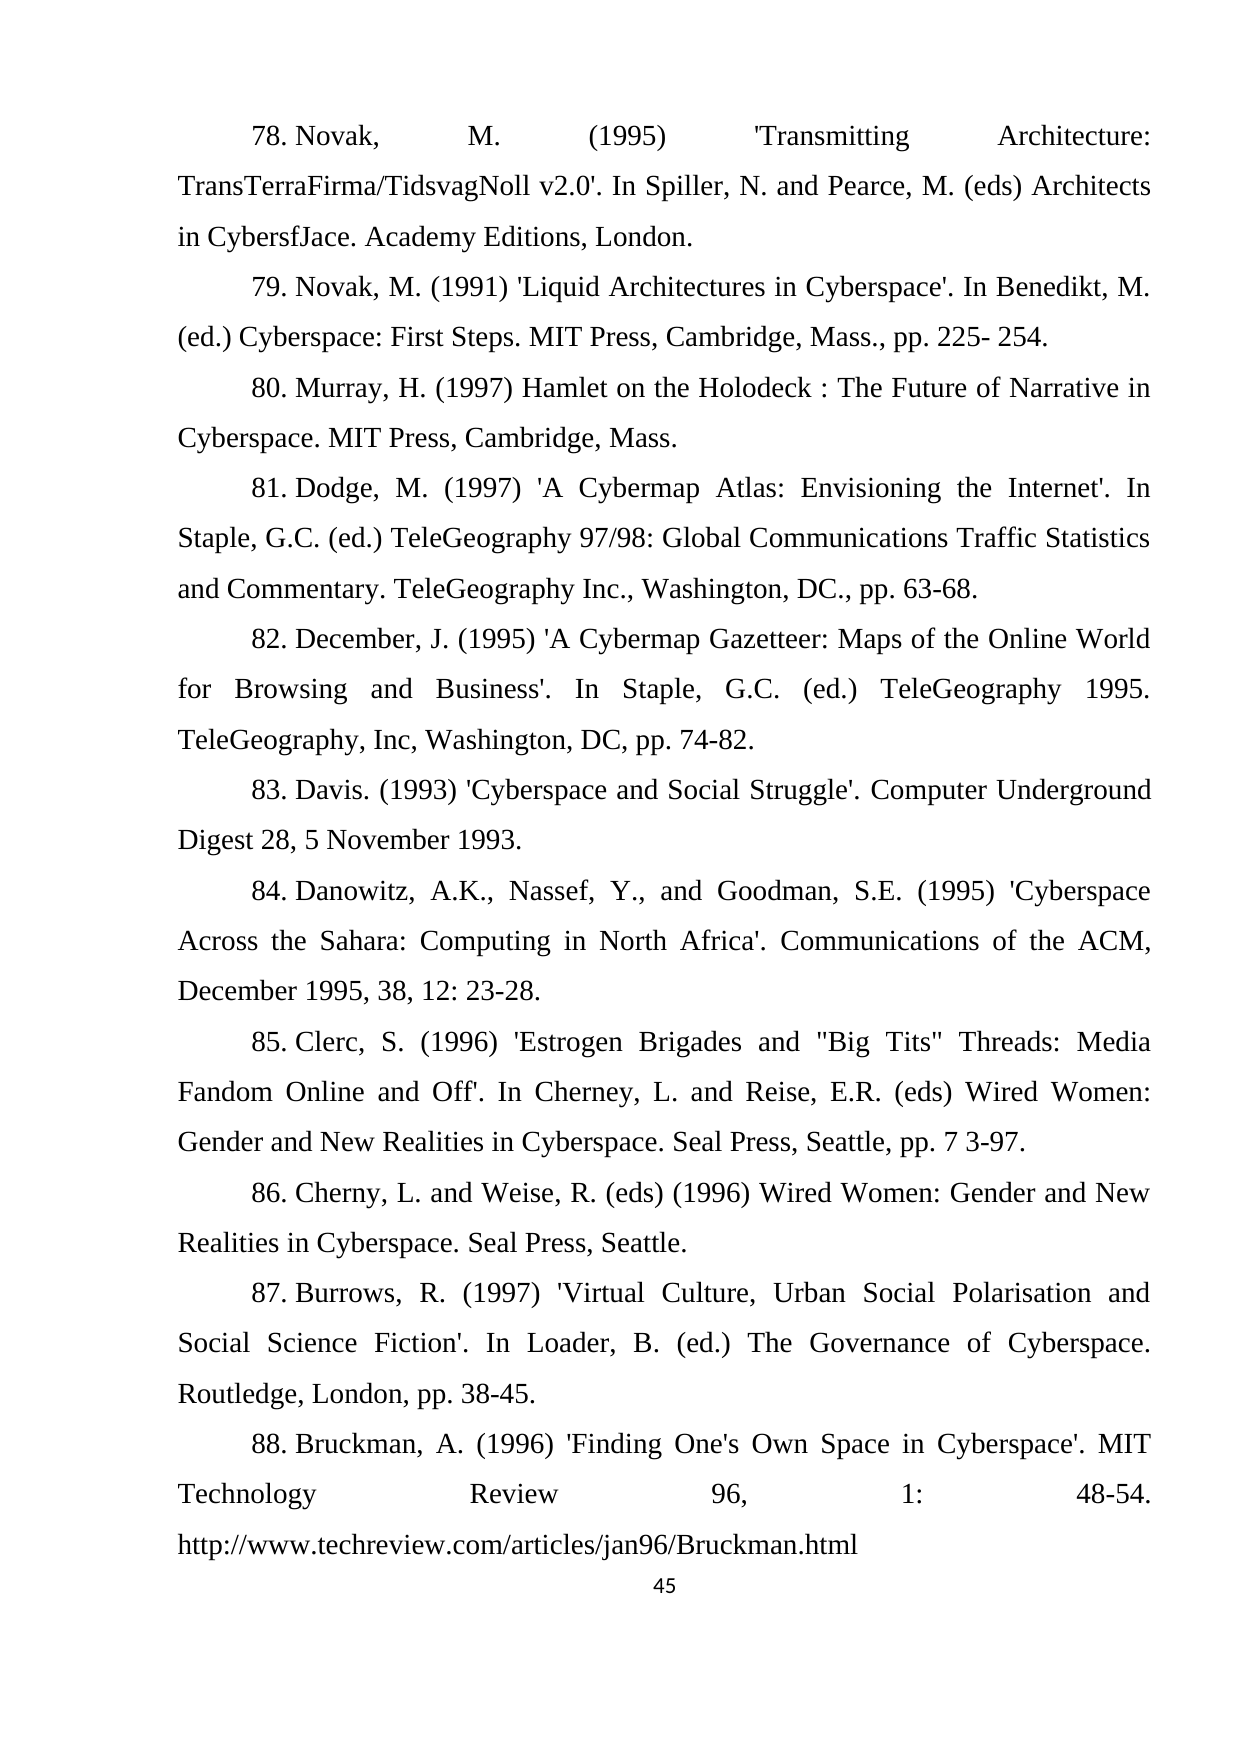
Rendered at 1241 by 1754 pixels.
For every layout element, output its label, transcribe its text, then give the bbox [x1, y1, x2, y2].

list Cherny, L. and Weise, R. (eds) (1996) Wired Women: Gender and New Realities in Cyberspace. Seal Press, Seattle. [177, 1175, 1152, 1258]
list Danowitz, A.K., Nassef, Y., and Goodman, S.E. (1995) 'Cyberspace Across the Sahara: Computing in North Africa'. Communications of the ACM, December 1995, 38, 12: 23-28. [177, 873, 1152, 1007]
list Novak, M. (1995) 'Transmitting Architecture: TransTerraFirma/TidsvagNoll v2.0'. In Spiller, N. and Pearce, M. (eds) Architects in CybersfJace. Academy Editions, London. [177, 118, 1152, 252]
list Burrows, R. (1997) 'Virtual Culture, Urban Social Polarisation and Social Science Fiction'. In Loader, B. (ed.) The Governance of Cyberspace. Routledge, London, pp. 38-45. [177, 1275, 1152, 1409]
list December, J. (1995) 'A Cybermap Gazetteer: Maps of the Online World for Browsing and Business'. In Staple, G.C. (ed.) TeleGeography 1995. TeleGeography, Inc, Washington, DC, pp. 74-82. [177, 621, 1152, 755]
list Clerc, S. (1996) 'Estrogen Brigades and "Big Tits" Threads: Media Fandom Online and Off'. In Cherney, L. and Reise, E.R. (eds) Wired Women: Gender and New Realities in Cyberspace. Seal Press, Seattle, pp. 7 3-97. [177, 1024, 1152, 1158]
list Bruckman, A. (1996) 'Finding One's Own Space in Cyberspace'. MIT Technology Review 96, 1: 48-54. http://www.techreview.com/articles/jan96/Bruckman.html [177, 1426, 1152, 1560]
list Dodge, M. (1997) 'A Cybermap Atlas: Envisioning the Internet'. In Staple, G.C. (ed.) TeleGeography 97/98: Global Communications Traffic Statistics and Commentary. TeleGeography Inc., Washington, DC., pp. 63-68. [177, 470, 1152, 604]
list Murray, H. (1997) Hamlet on the Holodeck : The Future of Narrative in Cyberspace. MIT Press, Cambridge, Mass. [177, 370, 1152, 453]
list Novak, M. (1991) 'Liquid Architectures in Cyberspace'. In Benedikt, M. (ed.) Cyberspace: First Steps. MIT Press, Cambridge, Mass., pp. 225- 254. [177, 269, 1152, 353]
list Davis. (1993) 'Cyberspace and Social Struggle'. Computer Underground Digest 28, 5 November 1993. [177, 772, 1152, 856]
